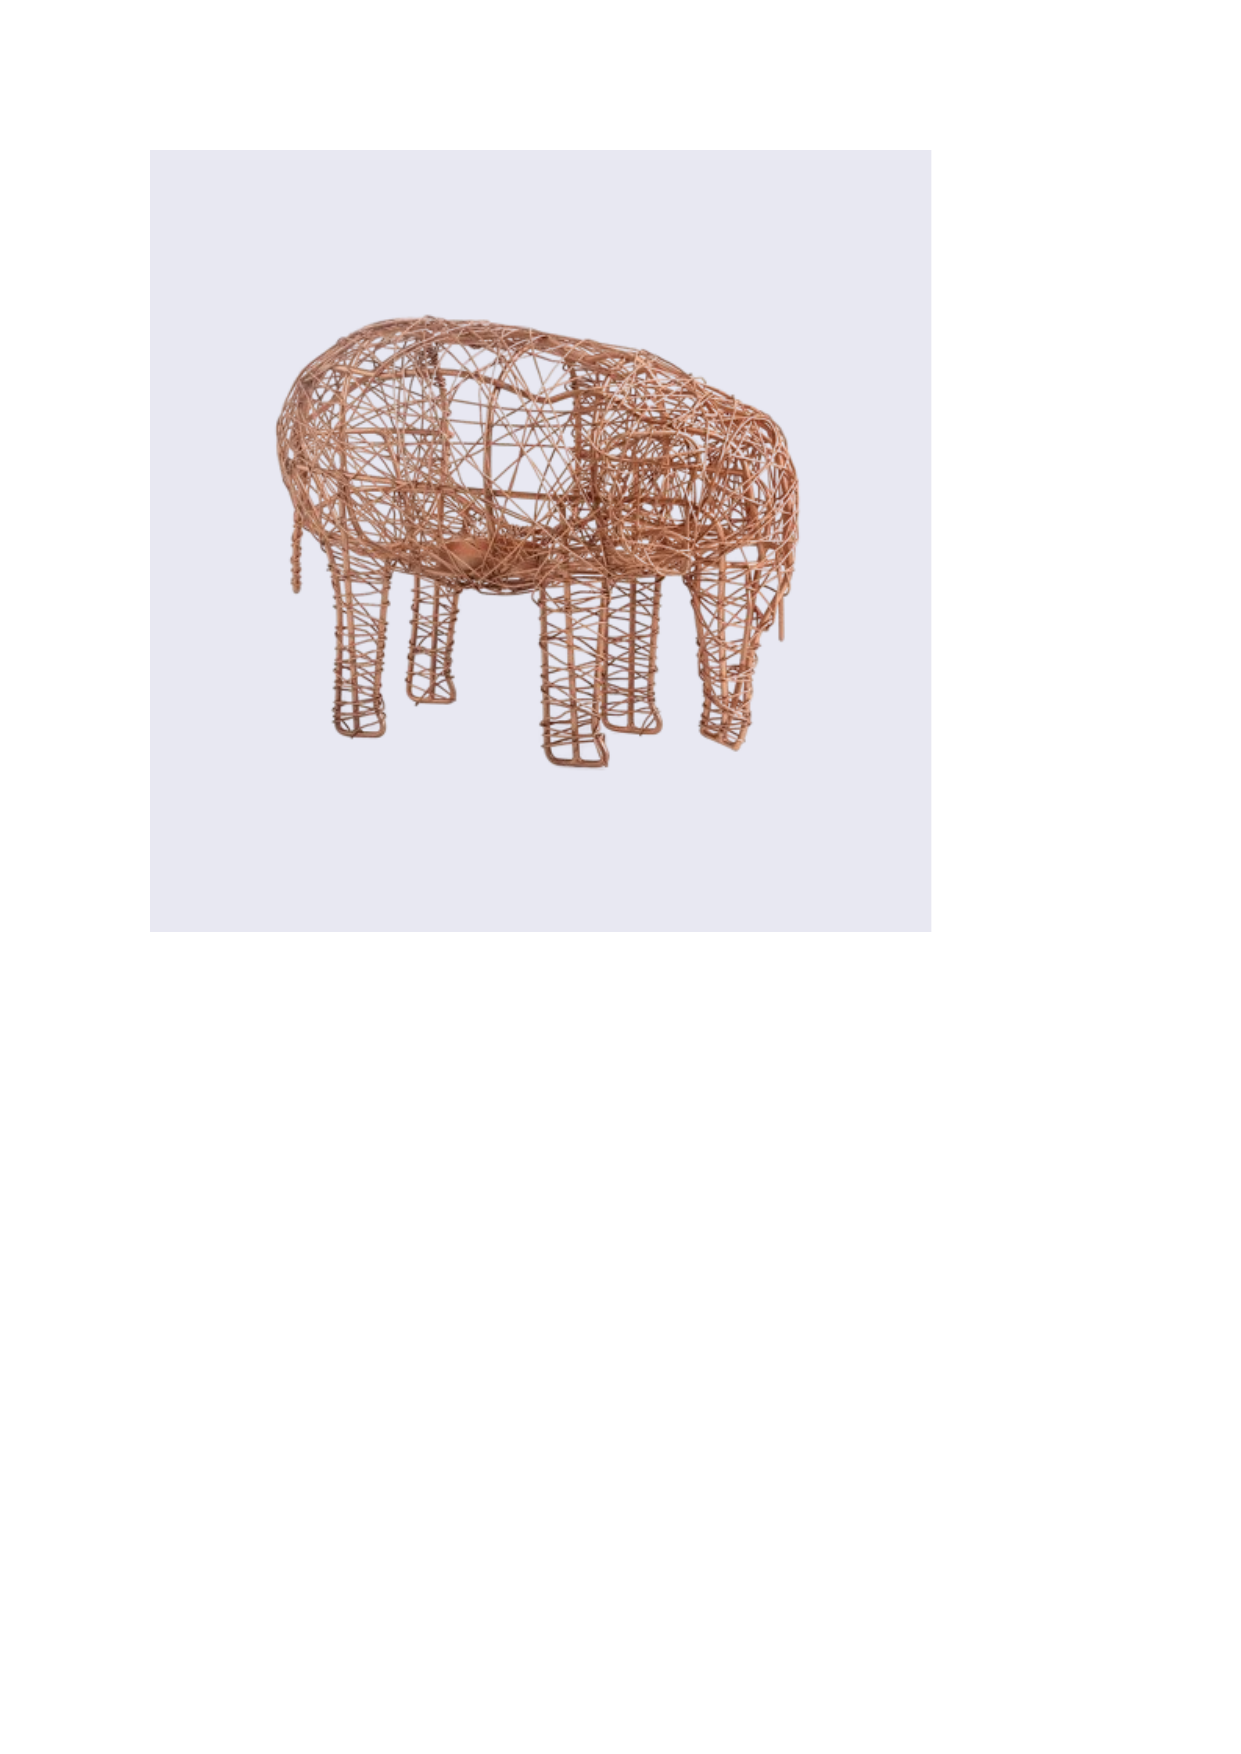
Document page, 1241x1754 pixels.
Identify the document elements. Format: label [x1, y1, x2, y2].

picture [150, 150, 932, 932]
